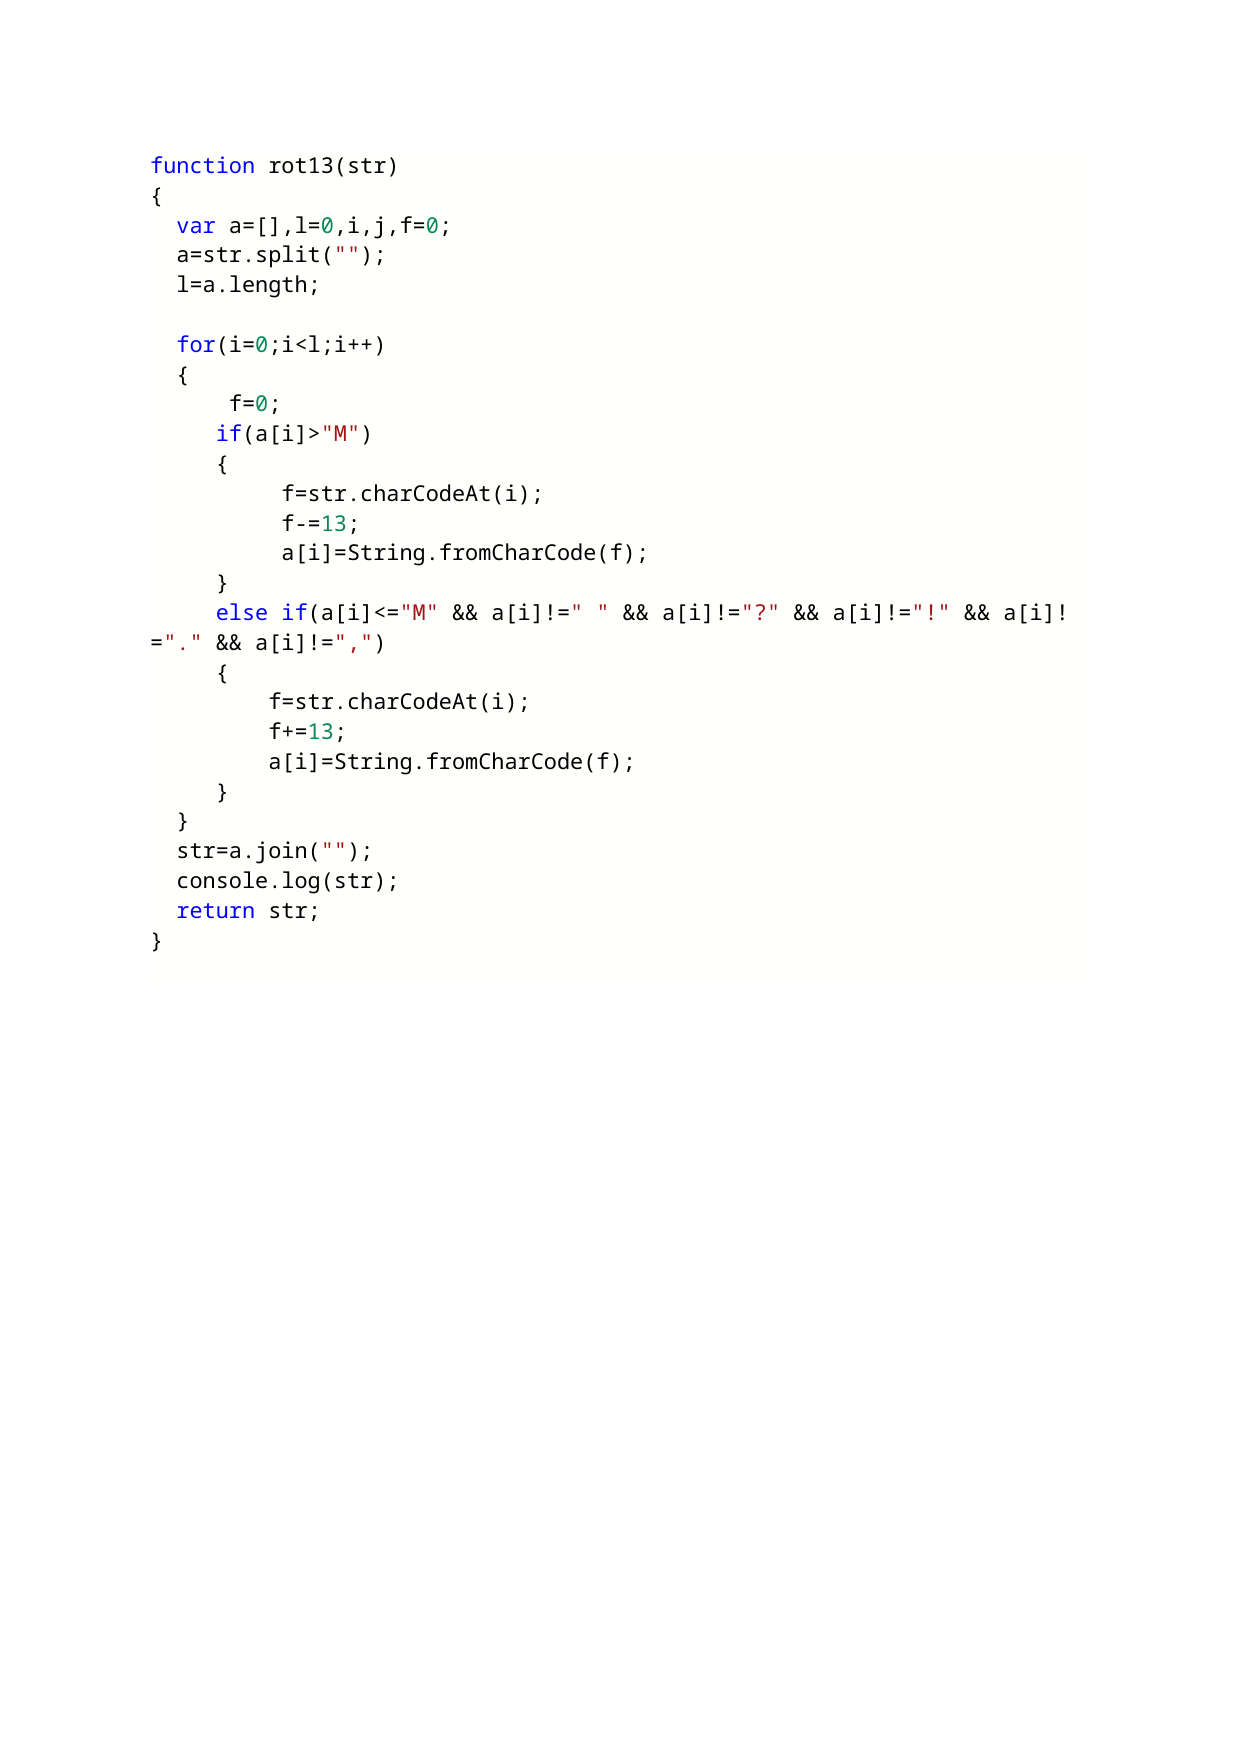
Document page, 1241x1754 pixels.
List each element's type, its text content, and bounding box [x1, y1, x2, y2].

text } [150, 567, 1090, 597]
text if(a[i]>"M") [150, 418, 1090, 448]
text } [150, 776, 1090, 805]
text a[i]=String.fromCharCode(f); [150, 746, 1090, 776]
text else if(a[i]<="M" && a[i]!=" " && a[i]!="?" && a[i]!="!" && a[i]!="." && a[i]!=",") [150, 597, 1090, 656]
text f=str.charCodeAt(i); [150, 478, 1090, 507]
text { [150, 448, 1090, 478]
text a=str.split(""); [150, 239, 1090, 269]
text } [150, 805, 1090, 835]
text { [150, 180, 1090, 209]
text function rot13(str) [150, 150, 1090, 180]
text var a=[],l=0,i,j,f=0; [150, 209, 1090, 239]
text f-=13; [150, 507, 1090, 537]
text { [150, 358, 1090, 388]
text f=str.charCodeAt(i); [150, 686, 1090, 716]
text l=a.length; [150, 269, 1090, 299]
text f+=13; [150, 716, 1090, 746]
text { [150, 656, 1090, 686]
text for(i=0;i<l;i++) [150, 329, 1090, 358]
text } [150, 924, 1090, 954]
text return str; [150, 895, 1090, 924]
text str=a.join(""); [150, 835, 1090, 865]
text a[i]=String.fromCharCode(f); [150, 537, 1090, 567]
text f=0; [150, 388, 1090, 418]
text console.log(str); [150, 865, 1090, 895]
